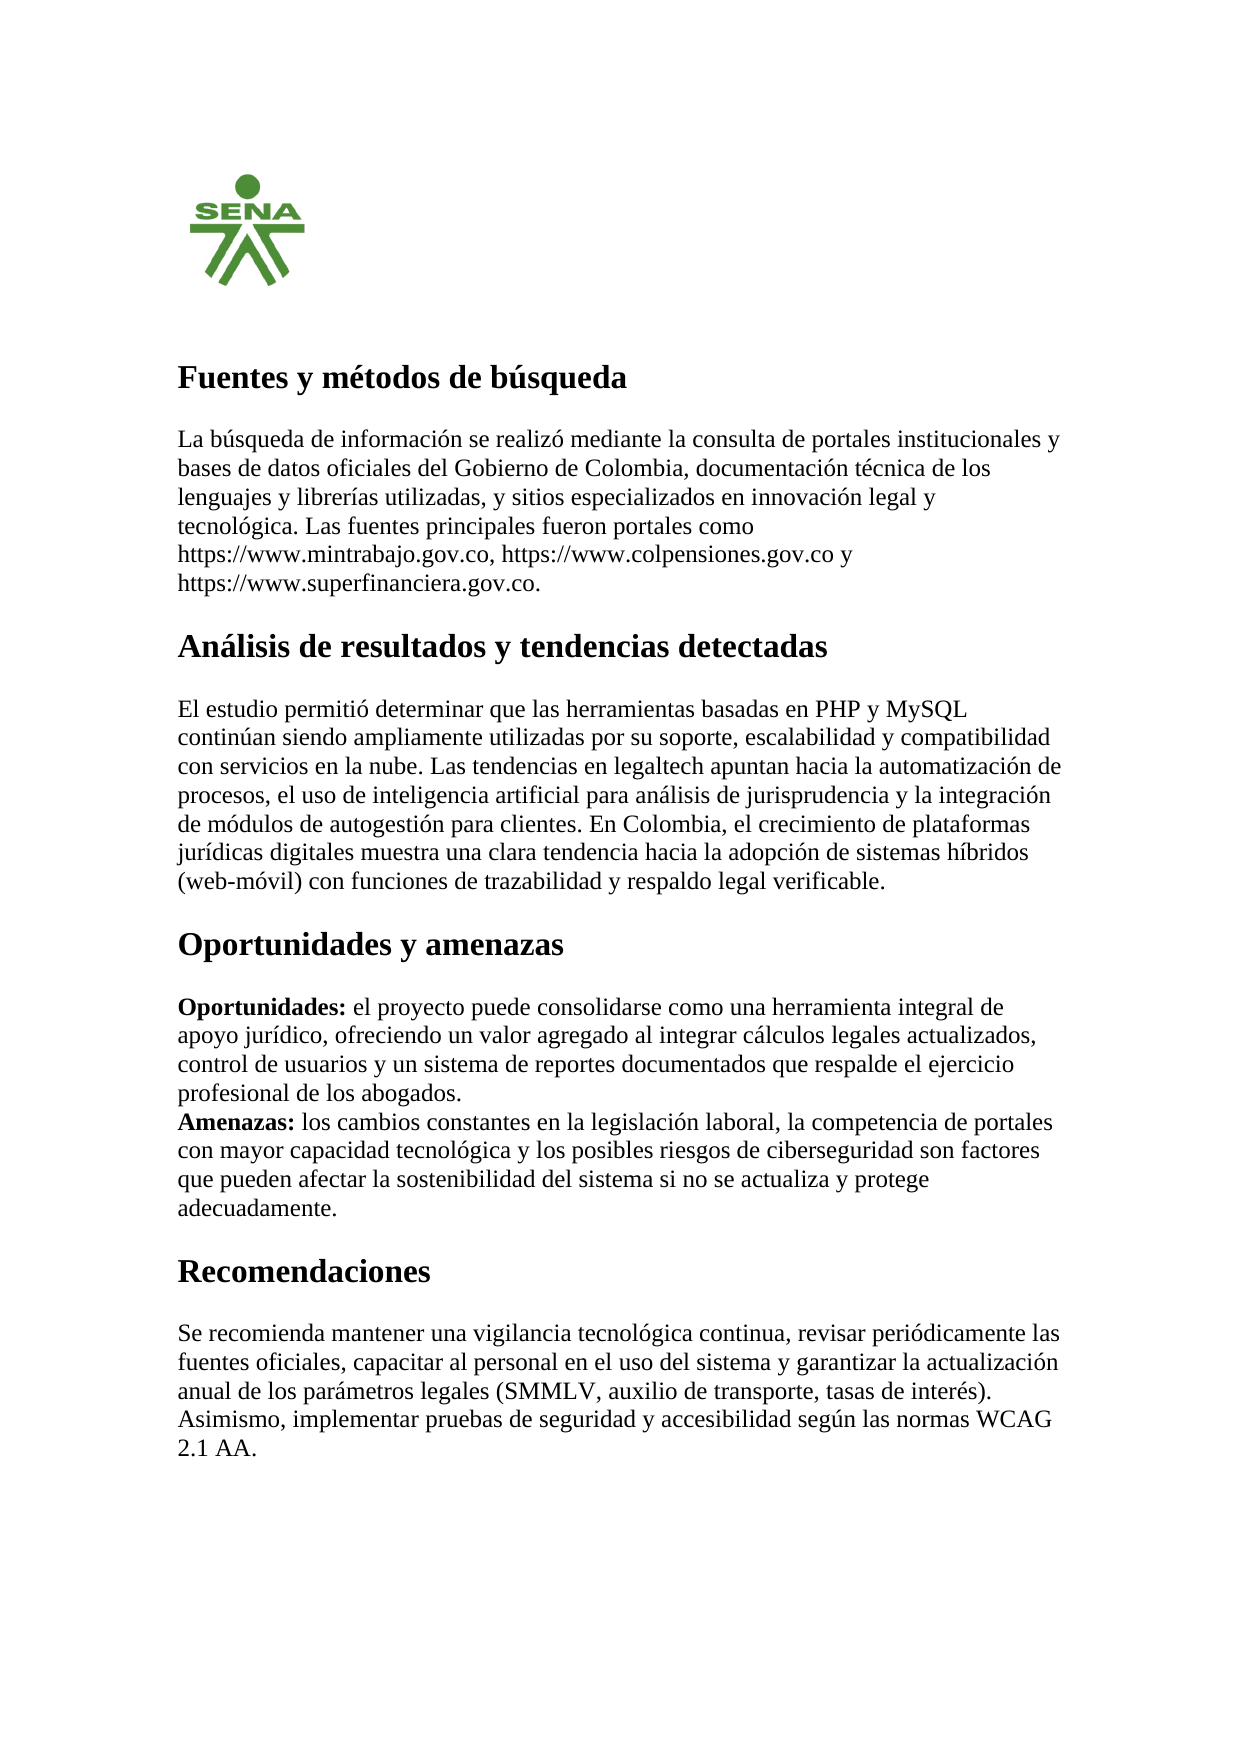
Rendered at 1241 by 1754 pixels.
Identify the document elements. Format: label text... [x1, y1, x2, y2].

text El estudio permitió determinar que las herramientas basadas en PHP y MySQL continúan siendo ampliamente utilizadas por su soporte, escalabilidad y compatibilidad con servicios en la nube. Las tendencias en legaltech apuntan hacia la automatización de procesos, el uso de inteligencia artificial para análisis de jurisprudencia y la integración de módulos de autogestión para clientes. En Colombia, el crecimiento de plataformas jurídicas digitales muestra una clara tendencia hacia la adopción de sistemas híbridos (web-móvil) con funciones de trazabilidad y respaldo legal verificable. [177, 694, 1063, 895]
text Oportunidades y amenazas [177, 924, 1063, 962]
text Oportunidades: el proyecto puede consolidarse como una herramienta integral de apoyo jurídico, ofreciendo un valor agregado al integrar cálculos legales actualizados, control de usuarios y un sistema de reportes documentados que respalde el ejercicio profesional de los abogados. Amenazas: los cambios constantes en la legislación laboral, la competencia de portales con mayor capacidad tecnológica y los posibles riesgos de ciberseguridad son factores que pueden afectar la sostenibilidad del sistema si no se actualiza y protege adecuadamente. [177, 992, 1063, 1222]
text Fuentes y métodos de búsqueda [177, 357, 1063, 395]
picture [177, 160, 317, 300]
text Análisis de resultados y tendencias detectadas [177, 626, 1063, 664]
text Recomendaciones [177, 1251, 1063, 1289]
text Se recomienda mantener una vigilancia tecnológica continua, revisar periódicamente las fuentes oficiales, capacitar al personal en el uso del sistema y garantizar la actualización anual de los parámetros legales (SMMLV, auxilio de transporte, tasas de interés). Asimismo, implementar pruebas de seguridad y accesibilidad según las normas WCAG 2.1 AA. [177, 1318, 1063, 1462]
text La búsqueda de información se realizó mediante la consulta de portales institucionales y bases de datos oficiales del Gobierno de Colombia, documentación técnica de los lenguajes y librerías utilizadas, y sitios especializados en innovación legal y tecnológica. Las fuentes principales fueron portales como https://www.mintrabajo.gov.co, https://www.colpensiones.gov.co y https://www.superfinanciera.gov.co. [177, 424, 1063, 597]
